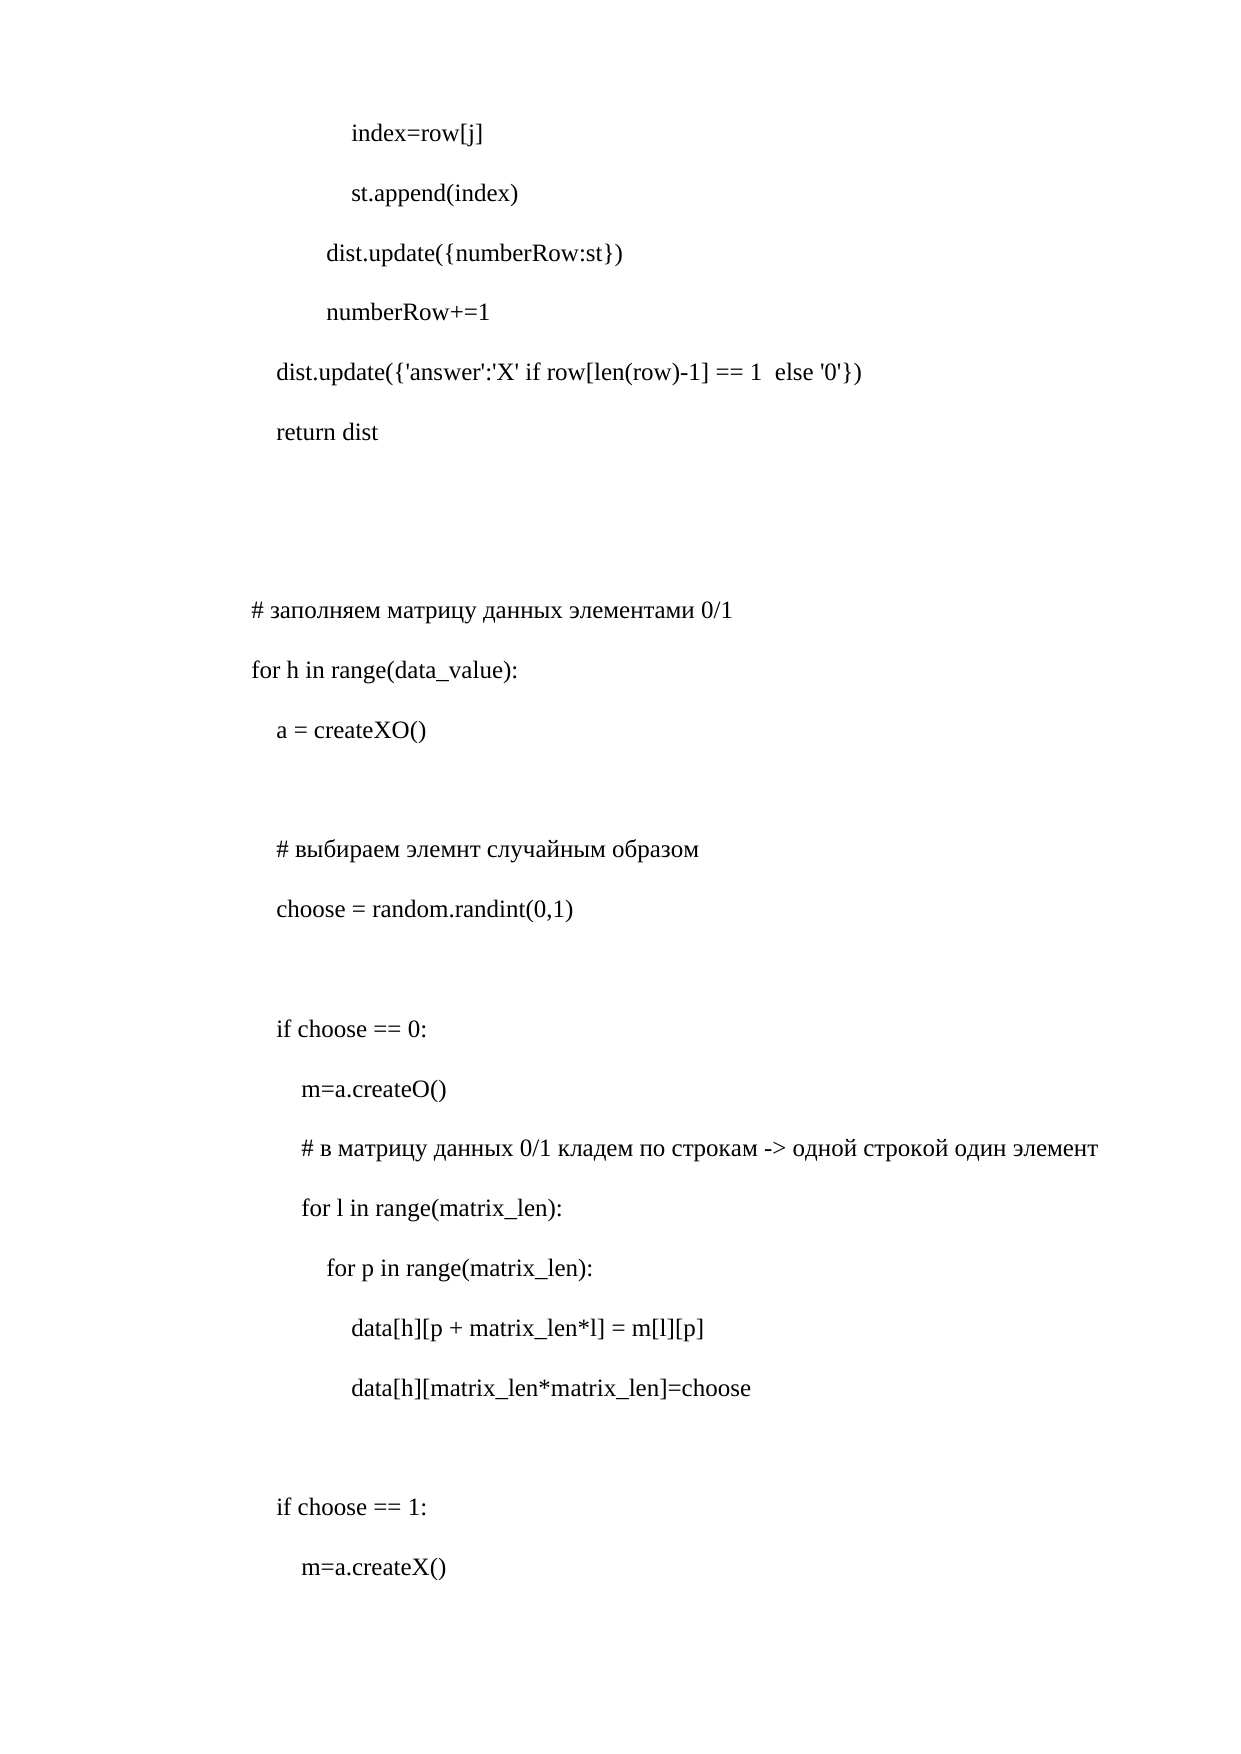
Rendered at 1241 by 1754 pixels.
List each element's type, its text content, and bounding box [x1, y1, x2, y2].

text # выбираем элемнт случайным образом [177, 834, 1181, 863]
text for l in range(matrix_len): [177, 1193, 1181, 1222]
text st.append(index) [177, 178, 1181, 207]
text # заполняем матрицу данных элементами 0/1 [177, 595, 1181, 624]
text numberRow+=1 [177, 297, 1181, 326]
text index=row[j] [177, 118, 1181, 147]
text choose = random.randint(0,1) [177, 894, 1181, 923]
text dist.update({'answer':'X' if row[len(row)-1] == 1 else '0'}) [177, 357, 1181, 386]
text if choose == 1: [177, 1492, 1181, 1521]
text return dist [177, 417, 1181, 446]
text # в матрицу данных 0/1 кладем по строкам -> одной строкой один элемент [177, 1133, 1181, 1162]
text a = createXO() [177, 715, 1181, 744]
text for h in range(data_value): [177, 655, 1181, 684]
text if choose == 0: [177, 1014, 1181, 1043]
text dist.update({numberRow:st}) [177, 238, 1181, 266]
text m=a.createO() [177, 1074, 1181, 1102]
text data[h][matrix_len*matrix_len]=choose [177, 1373, 1181, 1401]
text m=a.createX() [177, 1552, 1181, 1581]
text data[h][p + matrix_len*l] = m[l][p] [177, 1313, 1181, 1342]
text for p in range(matrix_len): [177, 1253, 1181, 1282]
